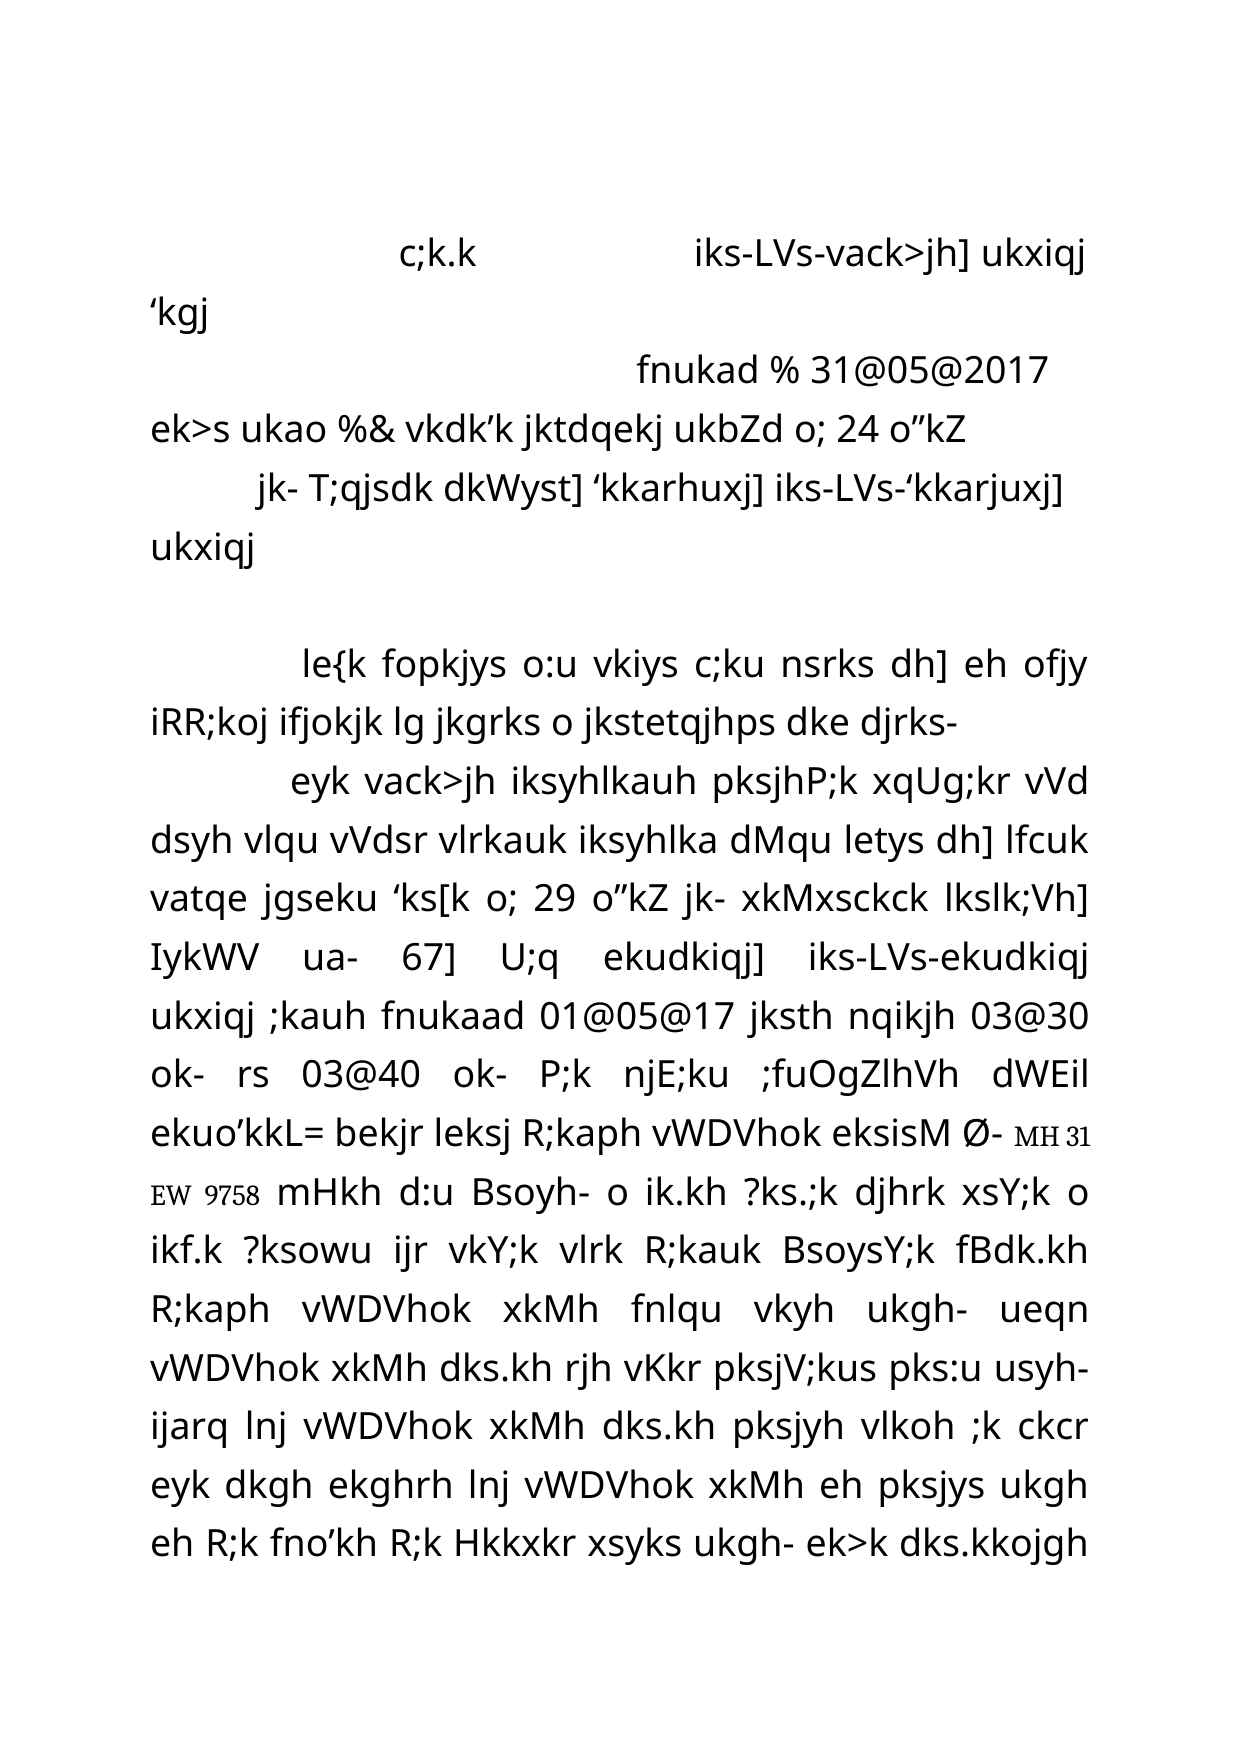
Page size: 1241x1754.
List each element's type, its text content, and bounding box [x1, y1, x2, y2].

text c;k.k iks-LVs-vack>jh] ukxiqj ‘kgj [150, 227, 1090, 336]
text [150, 754, 1090, 1568]
text fnukad % 31@05@2017 ek>s ukao %& vkdk’k jktdqekj ukbZd o; 24 o”kZ [150, 344, 1090, 453]
text le{k fopkjys o:u vkiys c;ku nsrks dh] eh ofjy iRR;koj ifjokjk lg jkgrks o jkstetqjhps dke djrks- [150, 637, 1090, 747]
text jk- T;qjsdk dkWyst] ‘kkarhuxj] iks-LVs-‘kkarjuxj] ukxiqj [150, 461, 1090, 571]
